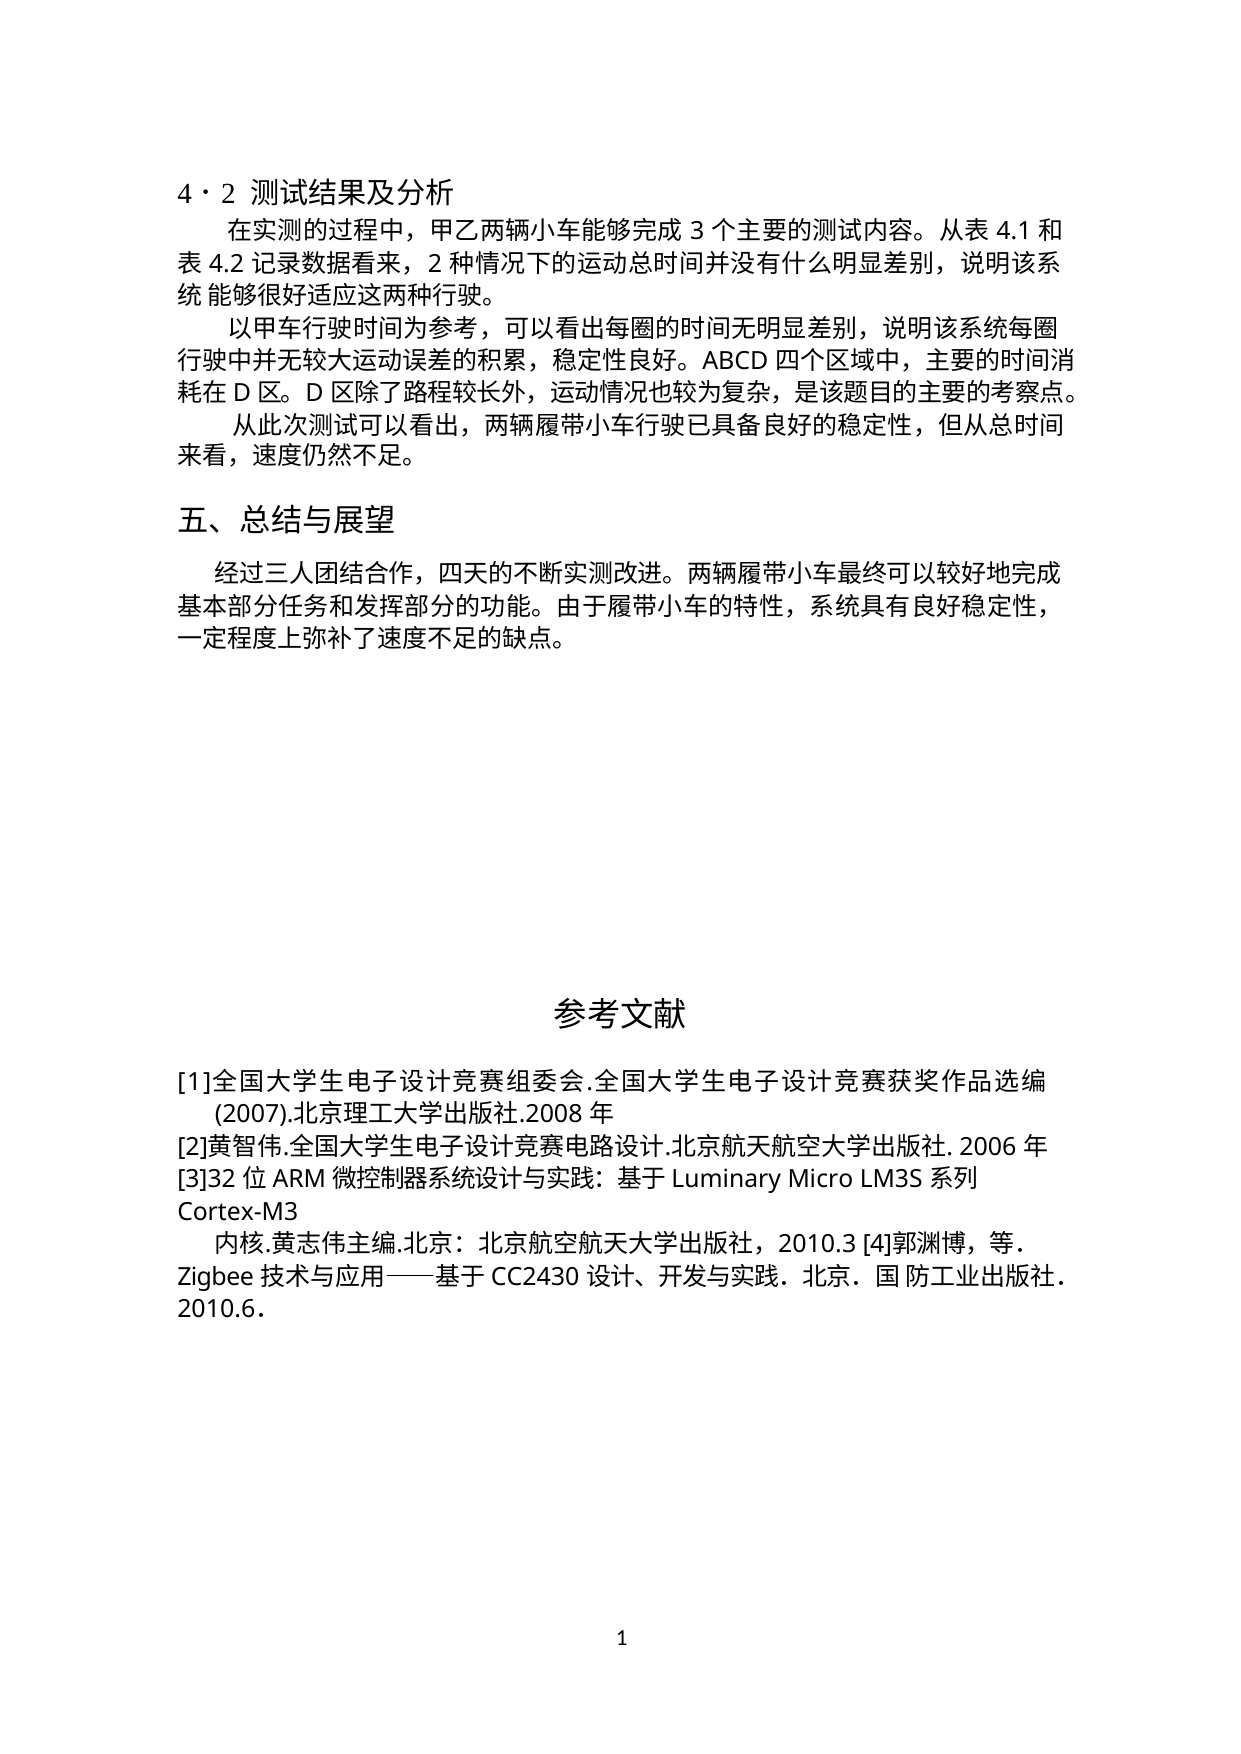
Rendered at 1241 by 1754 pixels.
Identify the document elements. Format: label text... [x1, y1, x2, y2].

text [2]黄智伟.全国大学生电子设计竞赛电路设计.北京航天航空大学出版社. 2006 年 [3]32 位 ARM 微控制器系统设计与实践：基于 Luminary Micro LM3S 系列 Cortex-M3 [177, 1129, 1065, 1227]
text 经过三人团结合作，四天的不断实测改进。两辆履带小车最终可以较好地完成 基本部分任务和发挥部分的功能。由于履带小车的特性，系统具有良好稳定性， 一定程度上弥补了速度不足的缺点。 [177, 556, 1064, 654]
text 耗在 D 区。D 区除了路程较长外，运动情况也较为复杂，是该题目的主要的考察点。 从此次测试可以看出，两辆履带小车行驶已具备良好的稳定性，但从总时间 [177, 376, 1086, 441]
text [1]全国大学生电子设计竞赛组委会.全国大学生电子设计竞赛获奖作品选编 (2007).北京理工大学出版社.2008 年 [177, 1065, 1086, 1129]
text 以甲车行驶时间为参考，可以看出每圈的时间无明显差别，说明该系统每圈 行驶中并无较大运动误差的积累，稳定性良好。ABCD 四个区域中，主要的时间消 [177, 311, 1086, 376]
text 来看，速度仍然不足。 [177, 441, 1086, 470]
subtitle 4．2 测试结果及分析 [177, 172, 1086, 211]
subtitle 参考文献 [551, 988, 689, 1036]
text 内核.黄志伟主编.北京：北京航空航天大学出版社，2010.3 [4]郭渊博，等．Zigbee 技术与应用——基于 CC2430 设计、开发与实践．北京．国 防工业出版社．2010.6． [177, 1227, 1065, 1324]
subtitle 五、总结与展望 [177, 496, 1086, 541]
text 在实测的过程中，甲乙两辆小车能够完成 3 个主要的测试内容。从表 4.1 和 表 4.2 记录数据看来，2 种情况下的运动总时间并没有什么明显差别，说明该系统 能够很好适应这两种行驶。 [177, 214, 1064, 311]
